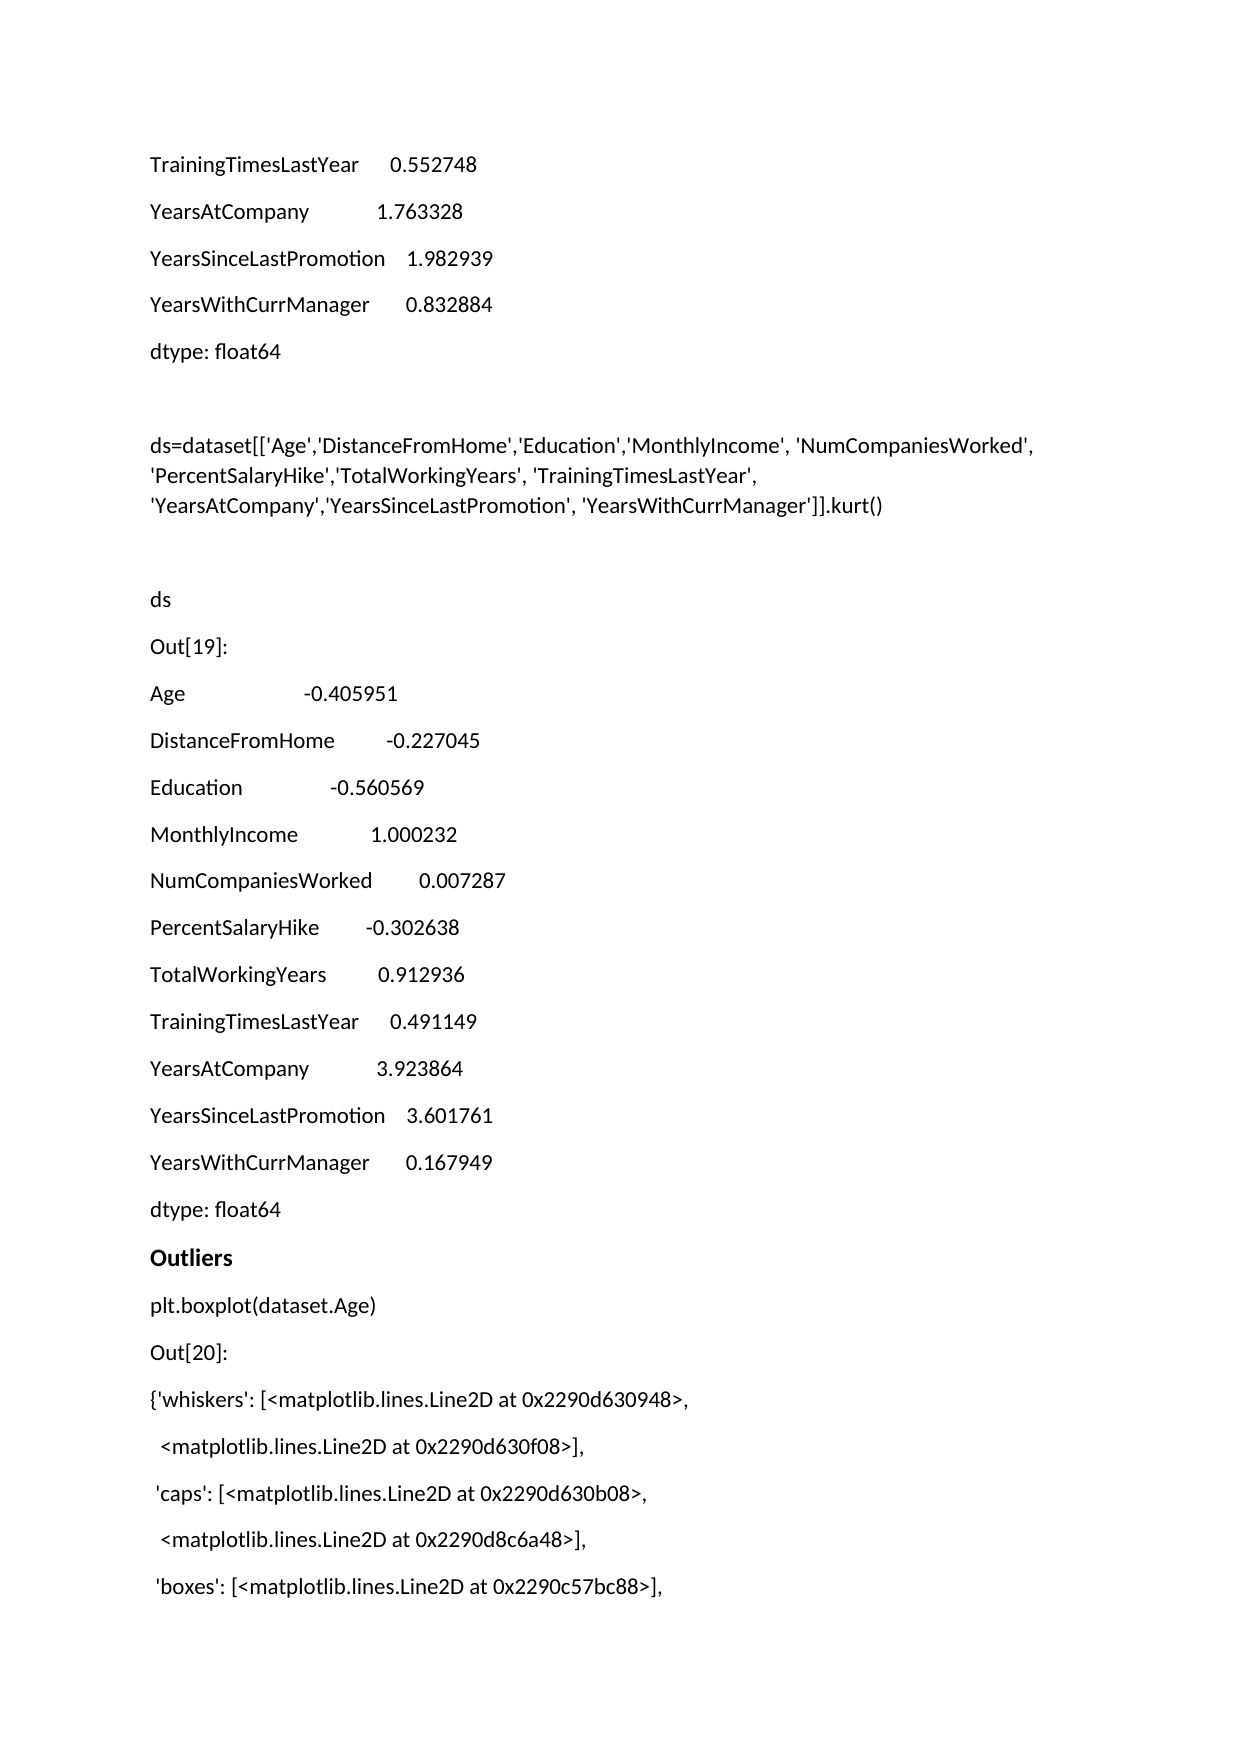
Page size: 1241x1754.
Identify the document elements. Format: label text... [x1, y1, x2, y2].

text NumCompaniesWorked 0.007287 [150, 867, 1090, 895]
text TrainingTimesLastYear 0.552748 [150, 150, 1090, 178]
text Out[19]: [150, 632, 1090, 660]
text <matplotlib.lines.Line2D at 0x2290d8c6a48>], [150, 1526, 1090, 1554]
text YearsWithCurrManager 0.832884 [150, 291, 1090, 319]
text plt.boxplot(dataset.Age) [150, 1291, 1090, 1319]
text {'whiskers': [<matplotlib.lines.Line2D at 0x2290d630948>, [150, 1385, 1090, 1413]
text DistanceFromHome -0.227045 [150, 726, 1090, 754]
text YearsSinceLastPromotion 3.601761 [150, 1101, 1090, 1129]
text 'boxes': [<matplotlib.lines.Line2D at 0x2290c57bc88>], [150, 1572, 1090, 1601]
text YearsAtCompany 1.763328 [150, 197, 1090, 225]
text dtype: float64 [150, 337, 1090, 366]
text Age -0.405951 [150, 679, 1090, 707]
text YearsAtCompany 3.923864 [150, 1054, 1090, 1082]
text dtype: float64 [150, 1195, 1090, 1223]
text MonthlyIncome 1.000232 [150, 820, 1090, 848]
text <matplotlib.lines.Line2D at 0x2290d630f08>], [150, 1432, 1090, 1460]
text YearsSinceLastPromotion 1.982939 [150, 244, 1090, 272]
text TotalWorkingYears 0.912936 [150, 960, 1090, 988]
text 'caps': [<matplotlib.lines.Line2D at 0x2290d630b08>, [150, 1479, 1090, 1507]
text Out[20]: [150, 1338, 1090, 1366]
text TrainingTimesLastYear 0.491149 [150, 1007, 1090, 1035]
text YearsWithCurrManager 0.167949 [150, 1148, 1090, 1176]
text Outliers [150, 1242, 1090, 1272]
text ds=dataset[['Age','DistanceFromHome','Education','MonthlyIncome', 'NumCompaniesWorked', 'PercentSalaryHike','TotalWorkingYears', 'TrainingTimesLastYear', 'YearsAtCompany','YearsSinceLastPromotion', 'YearsWithCurrManager']].kurt() [150, 431, 1090, 520]
text Education -0.560569 [150, 773, 1090, 801]
text PercentSalaryHike -0.302638 [150, 913, 1090, 942]
text ds [150, 585, 1090, 613]
